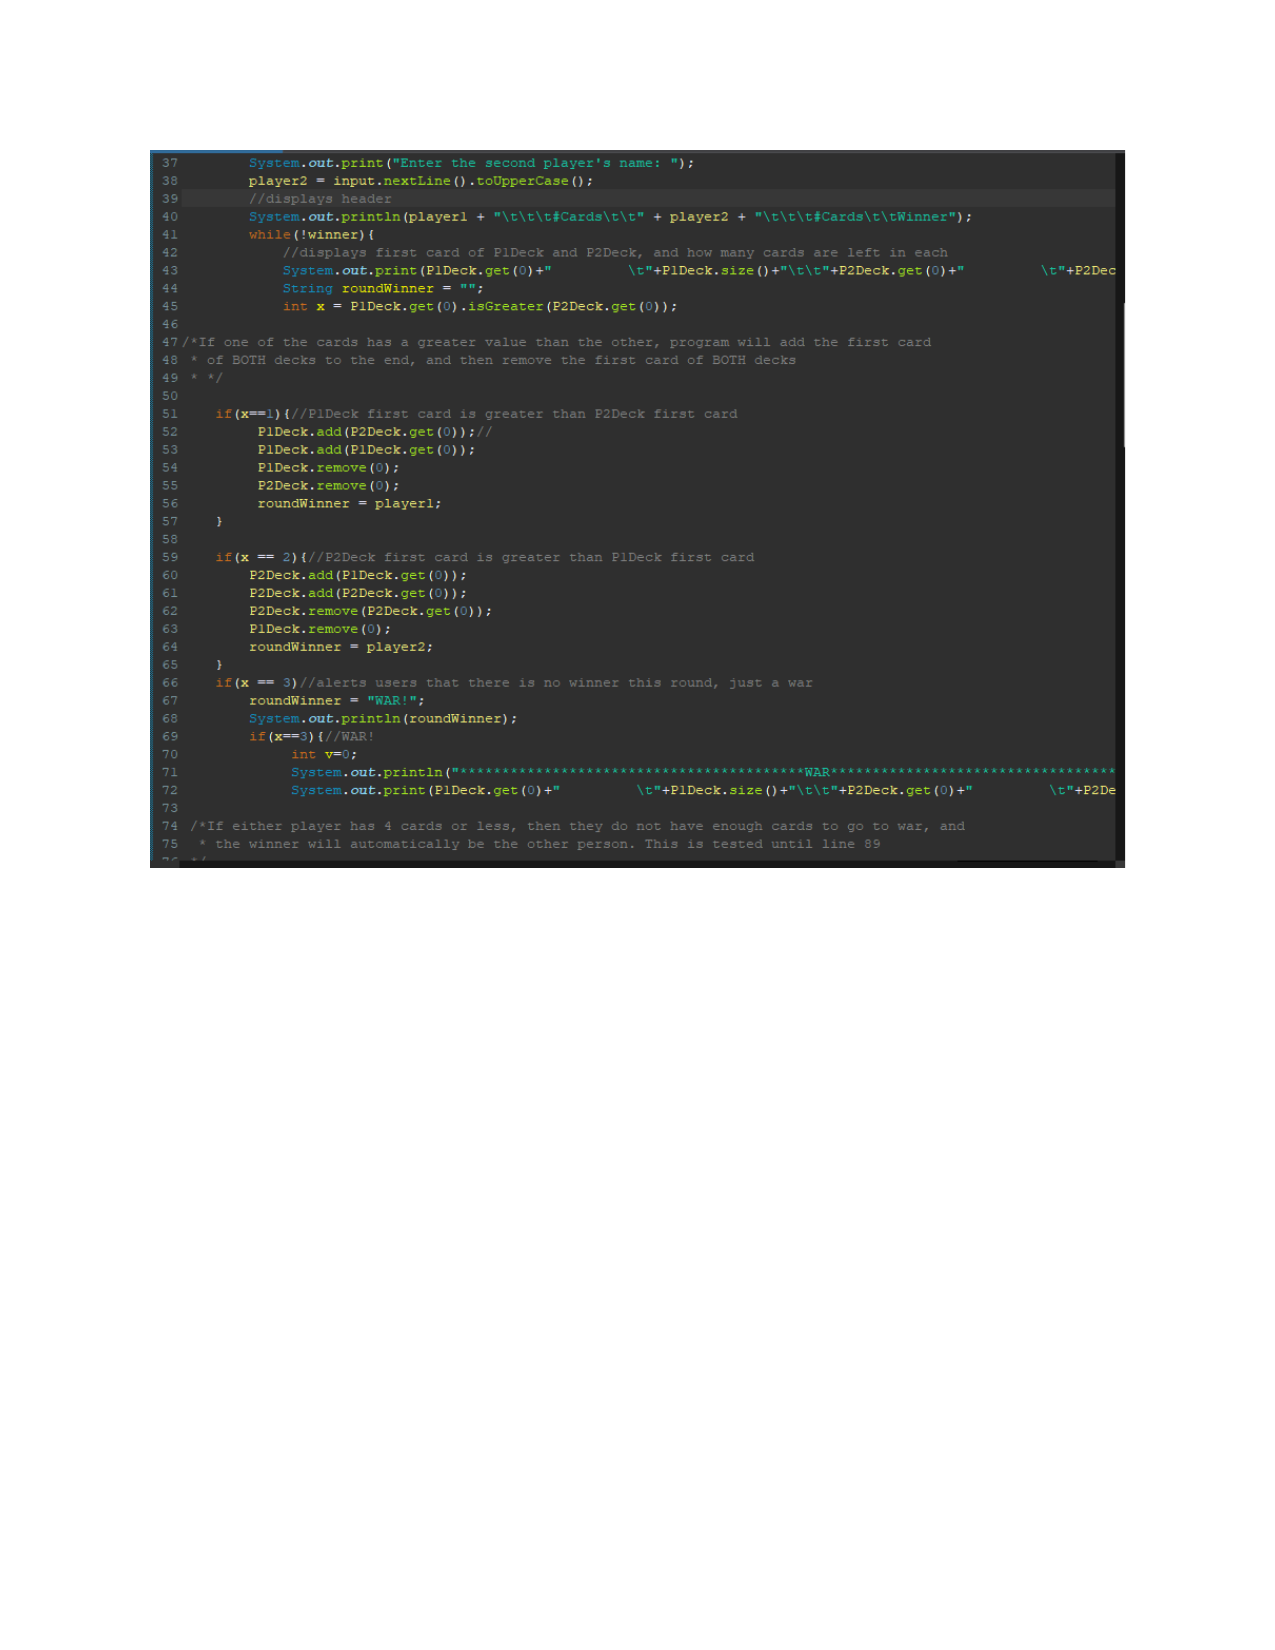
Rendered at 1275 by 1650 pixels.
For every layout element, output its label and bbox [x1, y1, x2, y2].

picture [150, 150, 1125, 868]
